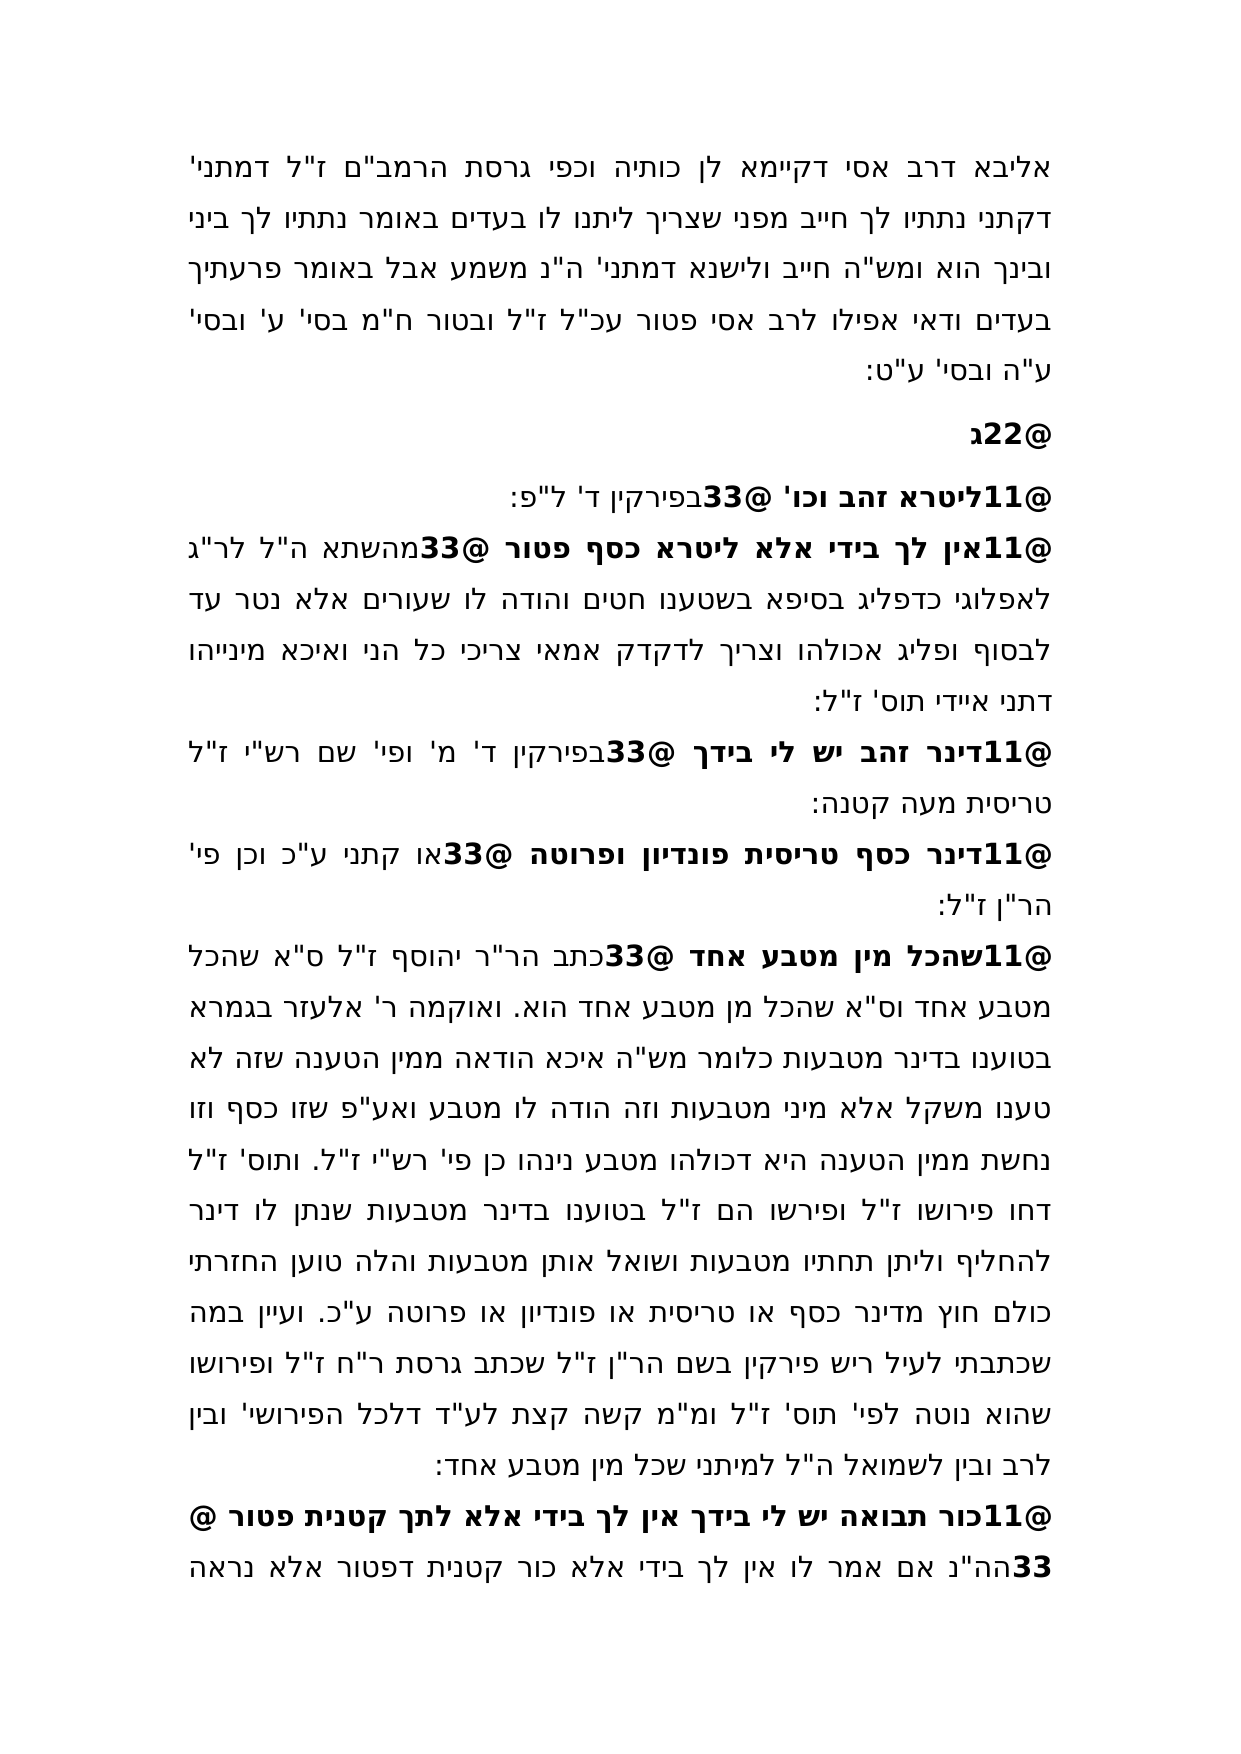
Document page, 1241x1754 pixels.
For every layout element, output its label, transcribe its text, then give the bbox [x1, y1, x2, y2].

subtitle @22ג [187, 417, 1053, 451]
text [187, 150, 1053, 388]
text @11שהכל מין מטבע אחד @33כתב הר"ר יהוסף ז"ל ס"א שהכל מטבע אחד וס"א שהכל מן מטבע אחד הוא. ואוקמה ר' אלעזר בגמרא בטוענו בדינר מטבעות כלומר מש"ה איכא הודאה ממין הטענה שזה לא טענו משקל אלא מיני מטבעות וזה הודה לו מטבע ואע"פ שזו כסף וזו נחשת ממין הטענה היא דכולהו מטבע נינהו כן פי' רש"י ז"ל. ותוס' ז"ל דחו פירושו ז"ל ופירשו הם ז"ל בטוענו בדינר מטבעות שנתן לו דינר להחליף וליתן תחתיו מטבעות ושואל אותן מטבעות והלה טוען החזרתי כולם חוץ מדינר כסף או טריסית או פונדיון או פרוטה ע"כ. ועיין במה שכתבתי לעיל ריש פירקין בשם הר"ן ז"ל שכתב גרסת ר"ח ז"ל ופירושו שהוא נוטה לפי' תוס' ז"ל ומ"מ קשה קצת לע"ד דלכל הפירושי' ובין לרב ובין לשמואל ה"ל למיתני שכל מין מטבע אחד: [187, 939, 1053, 1482]
text @11אין לך בידי אלא ליטרא כסף פטור @33מהשתא ה"ל לר"ג לאפלוגי כדפליג בסיפא בשטענו חטים והודה לו שעורים אלא נטר עד לבסוף ופליג אכולהו וצריך לדקדק אמאי צריכי כל הני ואיכא מינייהו דתני איידי תוס' ז"ל: [187, 532, 1053, 718]
text @11ליטרא זהב וכו' @33בפירקין ד' ל"פ: [187, 481, 1053, 514]
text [187, 1499, 1053, 1584]
text @11דינר כסף טריסית פונדיון ופרוטה @33או קתני ע"כ וכן פי' הר"ן ז"ל: [187, 837, 1053, 922]
text @11דינר זהב יש לי בידך @33בפירקין ד' מ' ופי' שם רש"י ז"ל טריסית מעה קטנה: [187, 735, 1053, 820]
